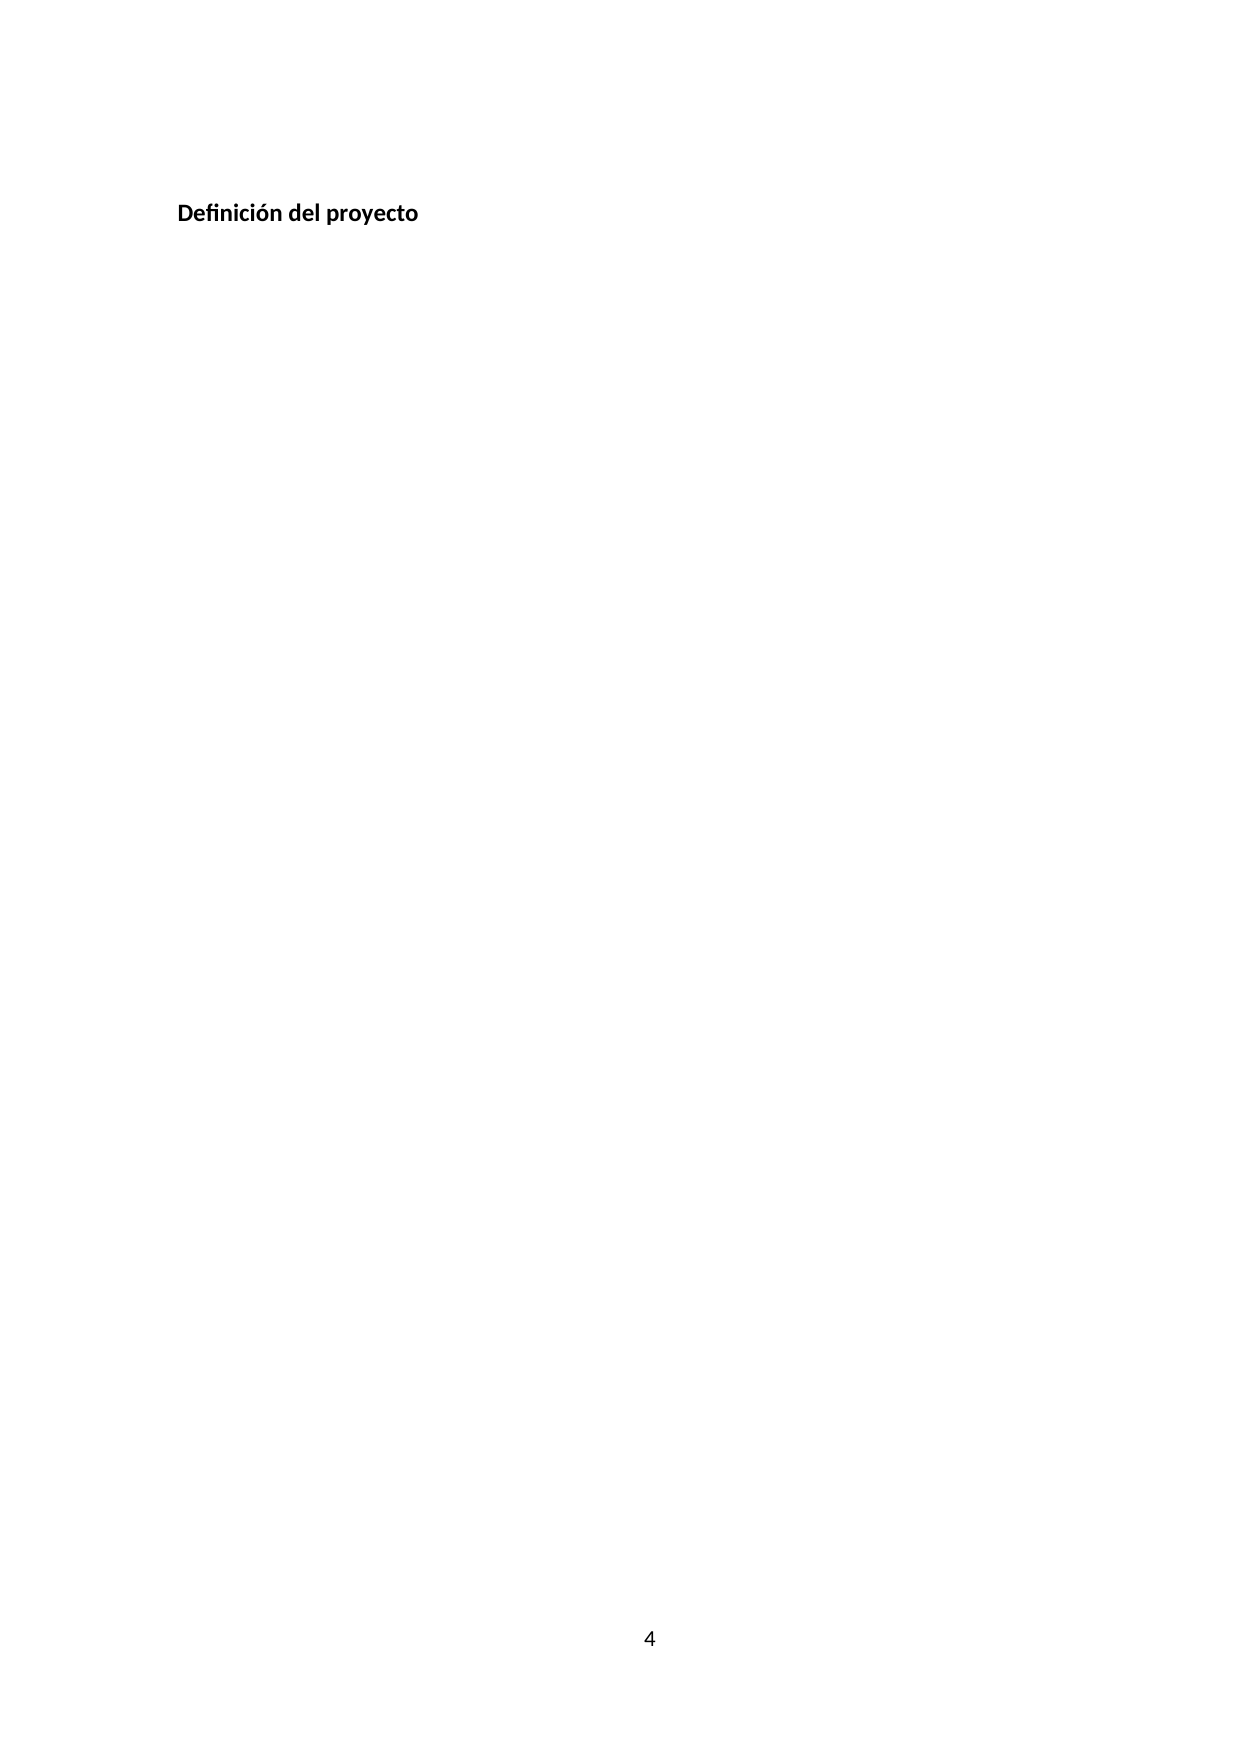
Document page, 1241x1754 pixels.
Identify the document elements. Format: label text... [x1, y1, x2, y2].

text Definición del proyecto [177, 197, 1122, 228]
